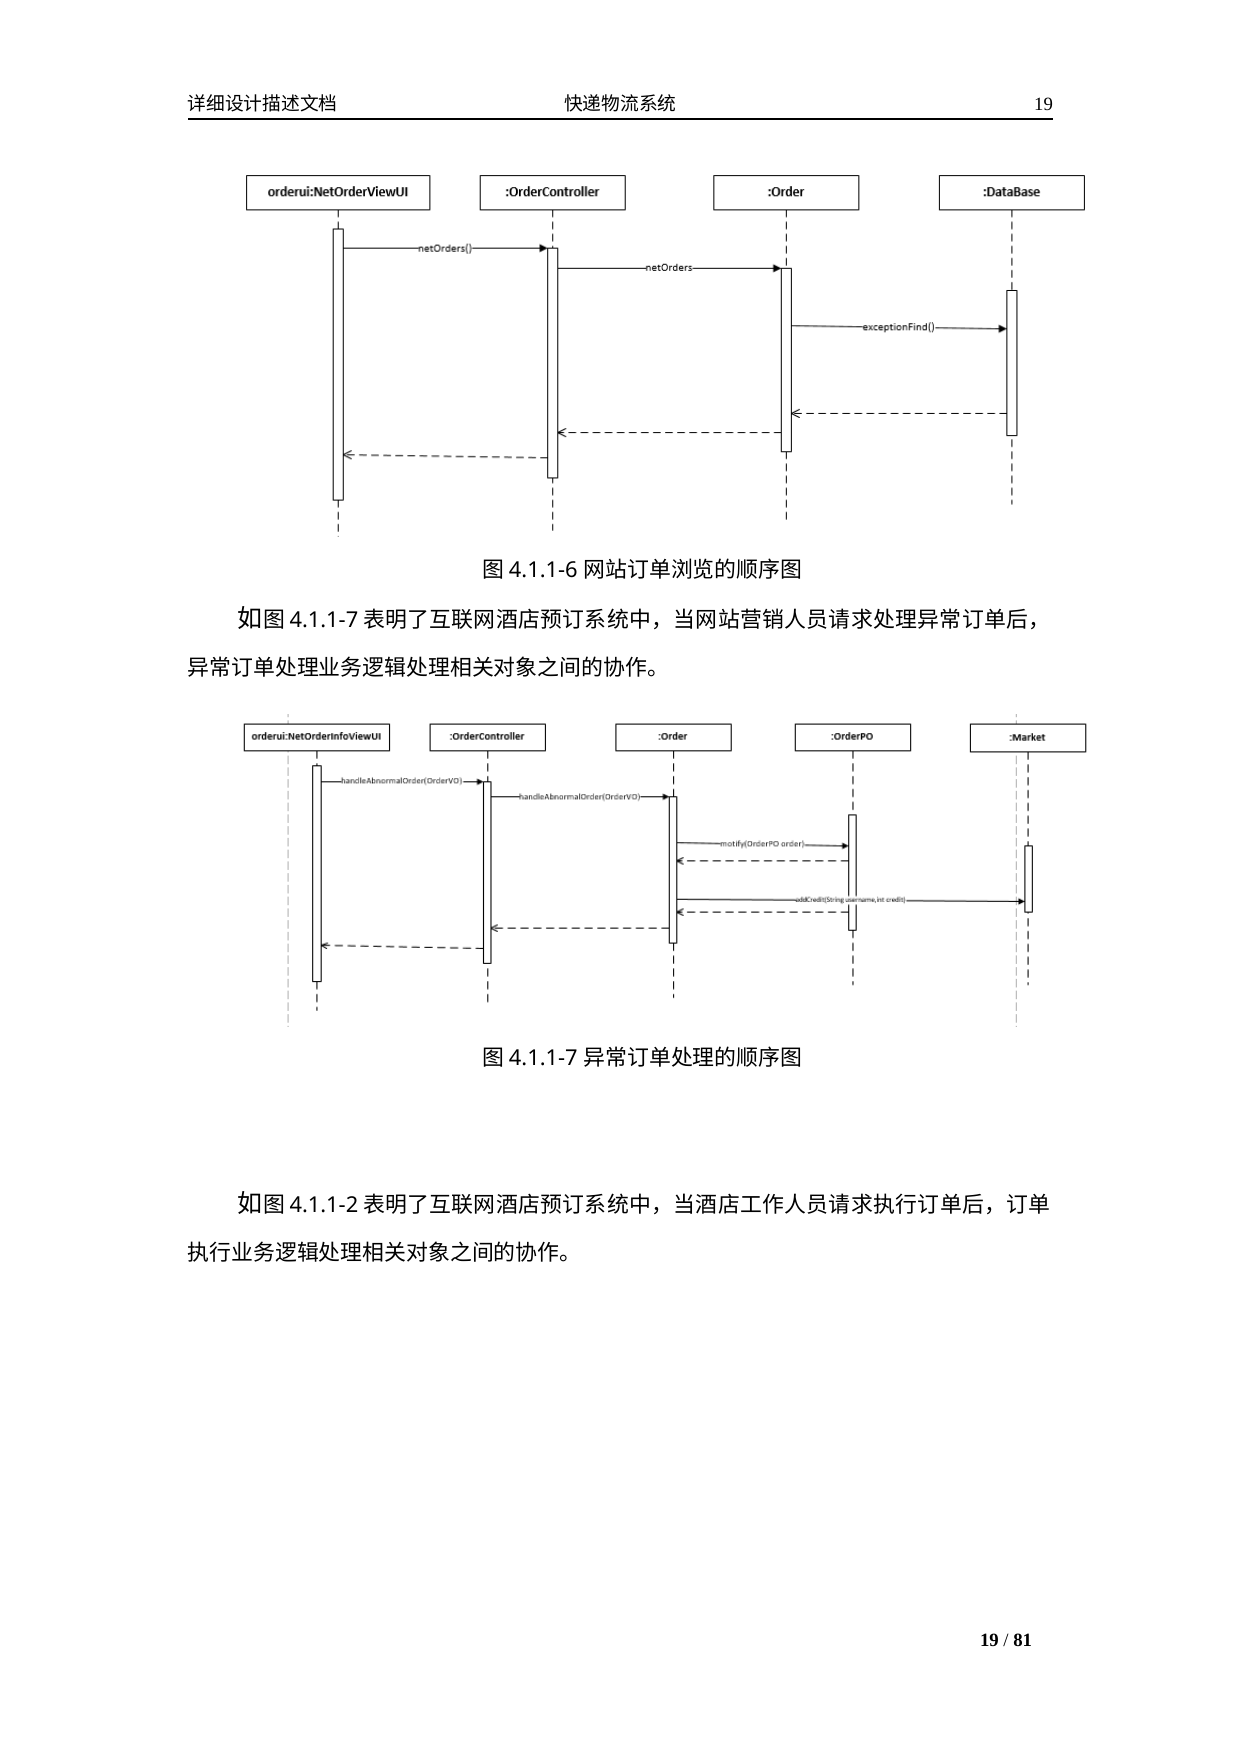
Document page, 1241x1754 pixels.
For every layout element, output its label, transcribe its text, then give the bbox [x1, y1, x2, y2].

picture [231, 714, 1097, 1027]
text 如图4.1.1-7表明了互联网酒店预订系统中，当网站营销人员请求处理异常订单后，异常订单处理业务逻辑处理相关对象之间的协作。 [187, 584, 1053, 682]
text 图4.1.1-7 异常订单处理的顺序图 [232, 1039, 1053, 1072]
text 如图4.1.1-2表明了互联网酒店预订系统中，当酒店工作人员请求执行订单后，订单执行业务逻辑处理相关对象之间的协作。 [187, 1169, 1053, 1267]
picture [231, 162, 1097, 550]
text 图4.1.1-6 网站订单浏览的顺序图 [232, 552, 1053, 584]
